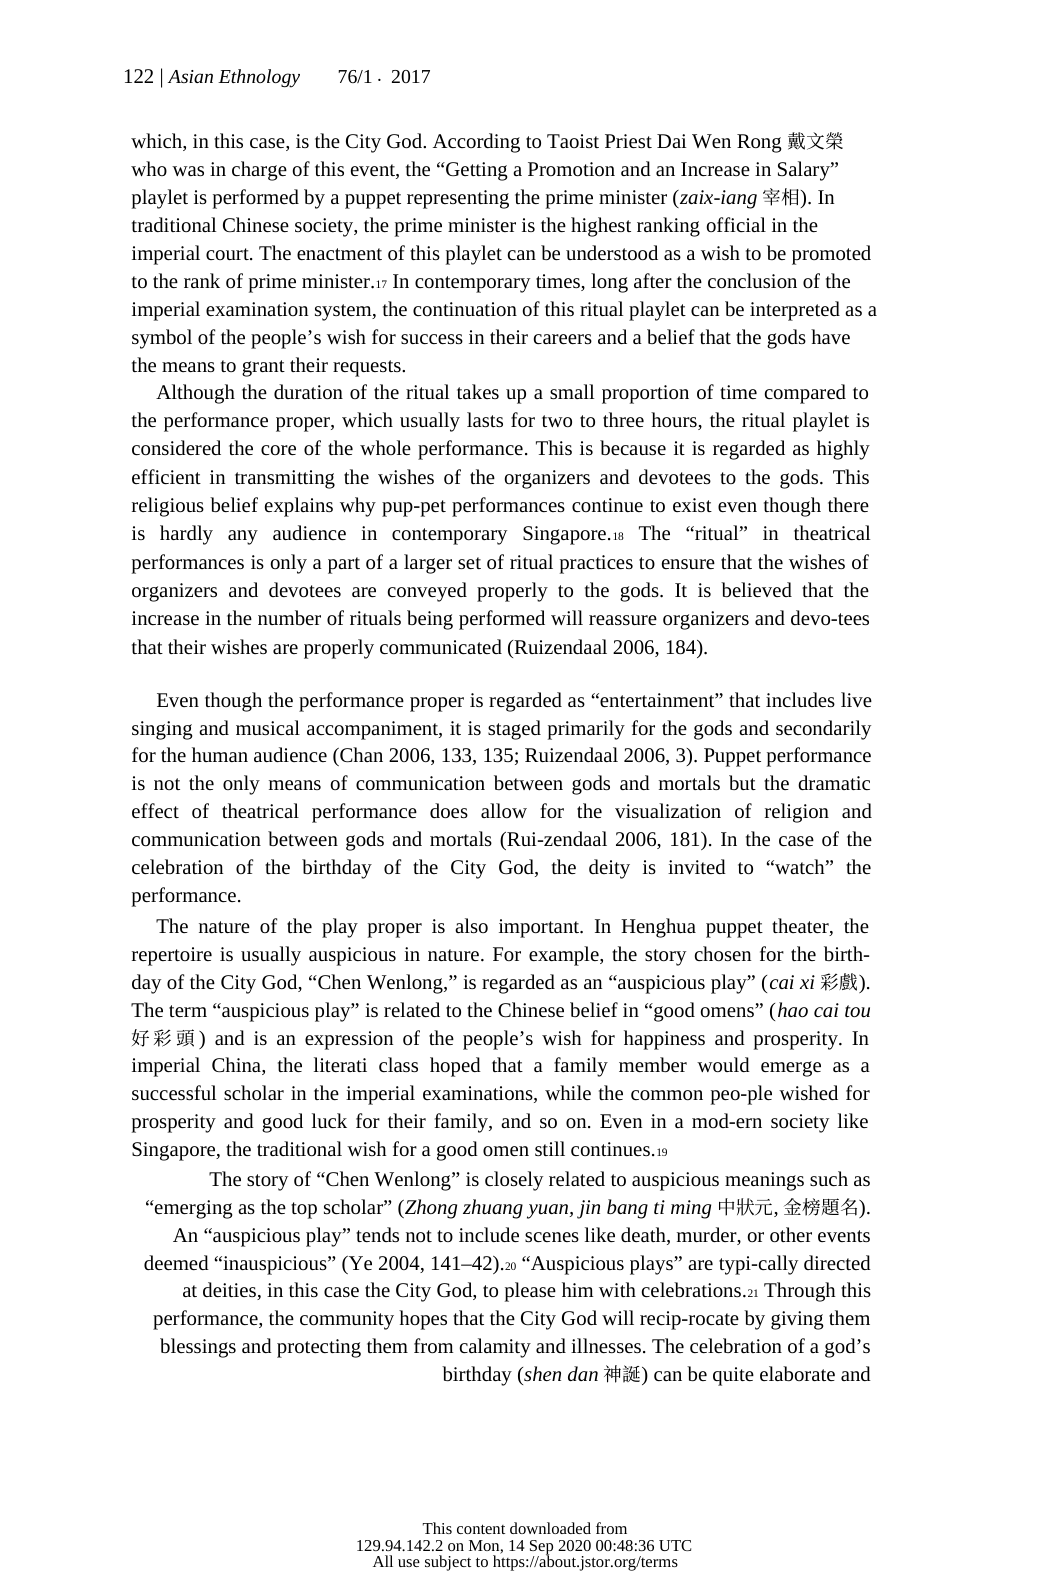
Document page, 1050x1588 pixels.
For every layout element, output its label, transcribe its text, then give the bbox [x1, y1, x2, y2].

text All use subject to https://about.jstor.org/terms [123, 1554, 927, 1571]
text which, in this case, is the City God. According to Taoist Priest Dai Wen Rong 戴文榮 who was in charge of this event, the “Getting a Promotion and an Increase in Salary” playlet is performed by a puppet representing the prime minister (zaix-iang 宰相). In traditional Chinese society, the prime minister is the highest ranking official in the imperial court. The enactment of this playlet can be understood as a wish to be promoted to the rank of prime minister.17 In contemporary times, long after the conclusion of the imperial examination system, the continuation of this ritual playlet can be interpreted as a symbol of the people’s wish for success in their careers and a belief that the gods have the means to grant their requests. [131, 127, 879, 378]
text 122 | Asian Ethnology 76/1 • 2017 [123, 64, 900, 88]
text Although the duration of the ritual takes up a small proportion of time compared to the performance proper, which usually lasts for two to three hours, the ritual playlet is considered the core of the whole performance. This is because it is regarded as highly efficient in transmitting the wishes of the organizers and devotees to the gods. This religious belief explains why pup-pet performances continue to exist even though there is hardly any audience in contemporary Singapore.18 The “ritual” in theatrical performances is only a part of a larger set of ritual practices to ensure that the wishes of organizers and devotees are conveyed properly to the gods. It is believed that the increase in the number of rituals being performed will reassure organizers and devo-tees that their wishes are properly communicated (Ruizendaal 2006, 184). [131, 379, 871, 659]
text Even though the performance proper is regarded as “entertainment” that includes live singing and musical accompaniment, it is staged primarily for the gods and secondarily for the human audience (Chan 2006, 133, 135; Ruizendaal 2006, 3). Puppet performance is not the only means of communication between gods and mortals but the dramatic effect of theatrical performance does allow for the visualization of religion and communication between gods and mortals (Rui-zendaal 2006, 181). In the case of the celebration of the birthday of the City God, the deity is invited to “watch” the performance. [131, 688, 873, 907]
text The story of “Chen Wenlong” is closely related to auspicious meanings such as “emerging as the top scholar” (Zhong zhuang yuan, jin bang ti ming 中狀元, 金榜題名). An “auspicious play” tends not to include scenes like death, murder, or other events deemed “inauspicious” (Ye 2004, 141–42).20 “Auspicious plays” are typi-cally directed at deities, in this case the City God, to please him with celebrations.21 Through this performance, the community hopes that the City God will recip-rocate by giving them blessings and protecting them from calamity and illnesses. The celebration of a god’s birthday (shen dan 神誕) can be quite elaborate and [131, 1164, 871, 1387]
text This content downloaded from [123, 1518, 927, 1538]
text The nature of the play proper is also important. In Henghua puppet theater, the repertoire is usually auspicious in nature. For example, the story chosen for the birth-day of the City God, “Chen Wenlong,” is regarded as an “auspicious play” (cai xi 彩戲). The term “auspicious play” is related to the Chinese belief in “good omens” (hao cai tou 好彩頭) and is an expression of the people’s wish for happiness and prosperity. In imperial China, the literati class hoped that a family member would emerge as a successful scholar in the imperial examinations, while the common peo-ple wished for prosperity and good luck for their family, and so on. Even in a mod-ern society like Singapore, the traditional wish for a good omen still continues.19 [131, 911, 871, 1162]
text 129.94.142.2 on Mon, 14 Sep 2020 00:48:36 UTC [123, 1538, 925, 1554]
